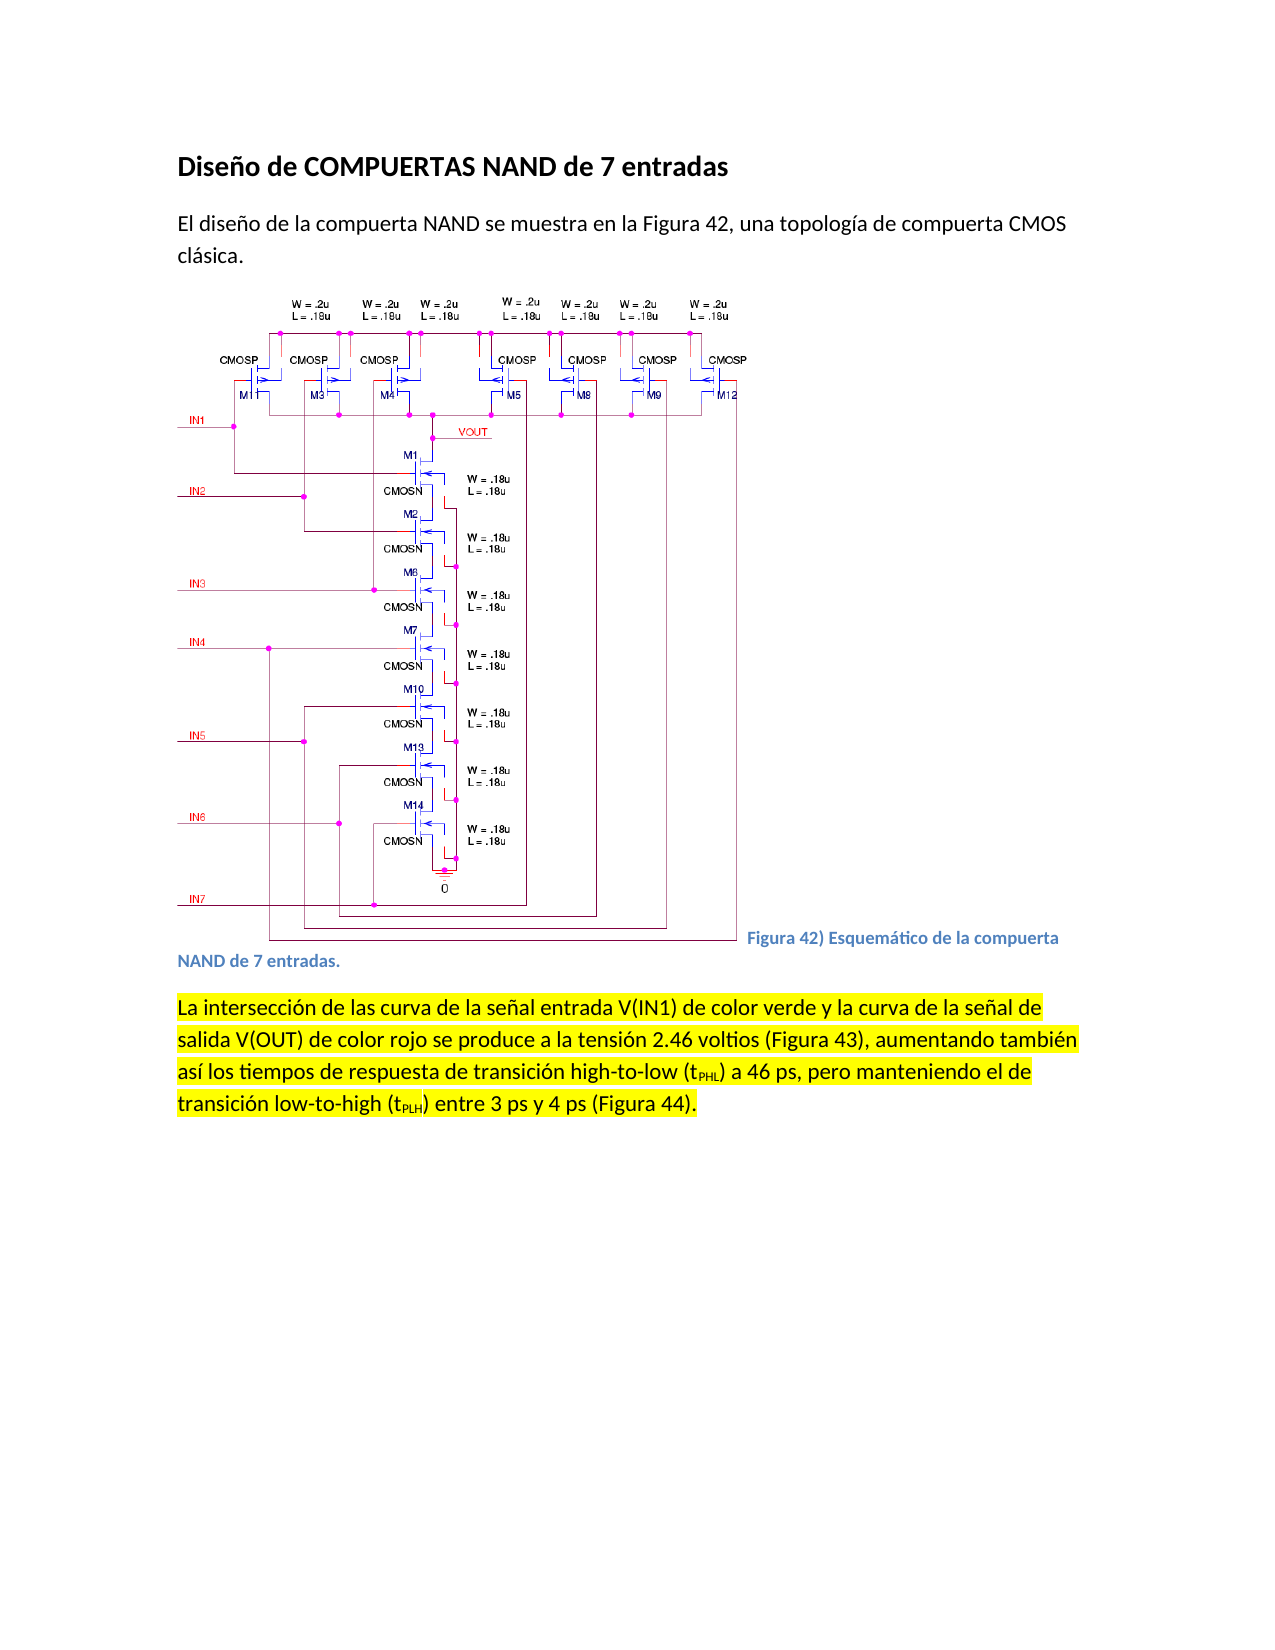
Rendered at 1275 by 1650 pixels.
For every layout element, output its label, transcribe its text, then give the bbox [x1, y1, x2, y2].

text La intersección de las curva de la señal entrada V(IN1) de color verde y la curva de la señal de salida V(OUT) de color rojo se produce a la tensión 2.46 voltios (Figura 43), aumentando también así los tiempos de respuesta de transición high-to-low (tPHL) a 46 ps, pero manteniendo el de transición low-to-high (tPLH) entre 3 ps y 4 ps (Figura 44). [177, 993, 1098, 1117]
text El diseño de la compuerta NAND se muestra en la Figura 42, una topología de compuerta CMOS clásica. [177, 209, 1098, 269]
text Diseño de COMPUERTAS NAND de 7 entradas [177, 148, 1098, 183]
